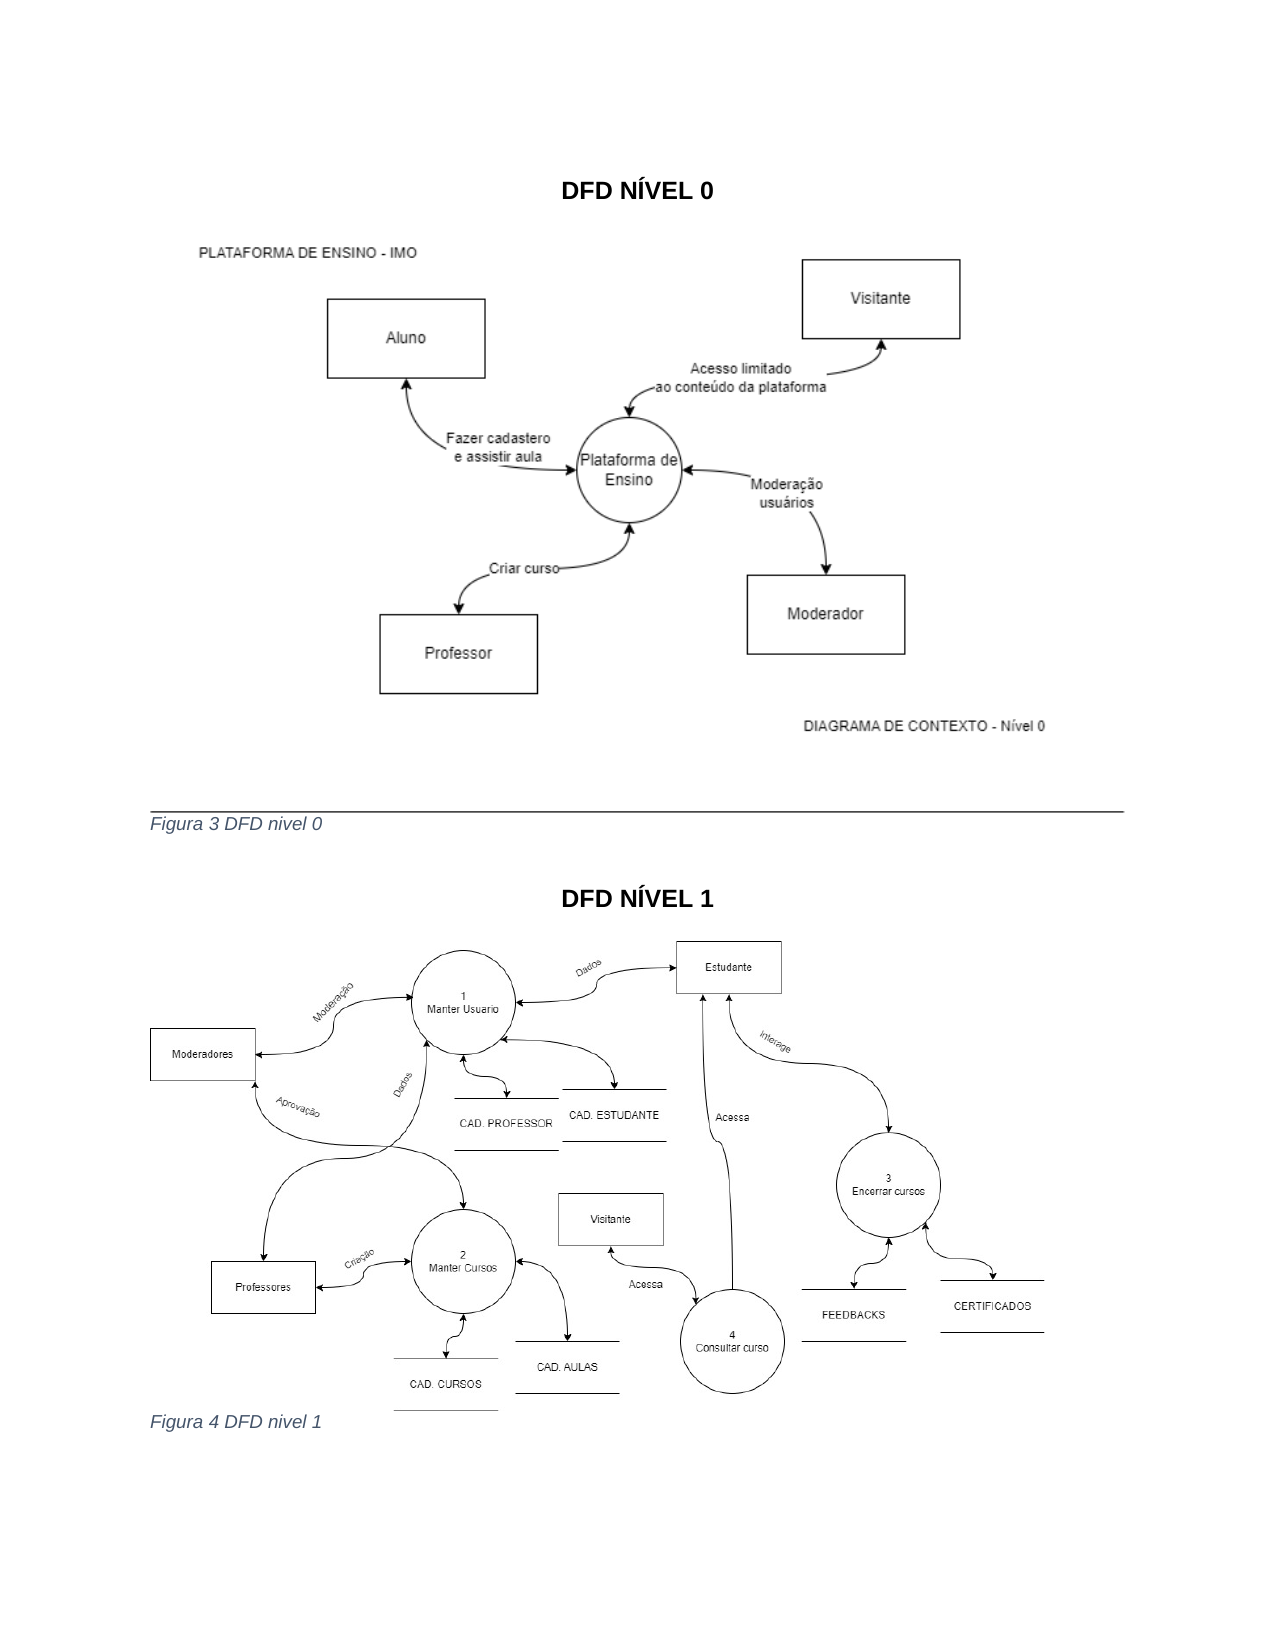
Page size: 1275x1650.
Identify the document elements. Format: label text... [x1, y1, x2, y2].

text DFD NÍVEL 1 [150, 884, 1125, 913]
picture [150, 233, 1125, 814]
text Figura 4 DFD nivel 1 [150, 1411, 1125, 1432]
text Figura 3 DFD nivel 0 [150, 814, 1125, 835]
text DFD NÍVEL 0 [150, 176, 1125, 205]
picture [150, 941, 1045, 1411]
